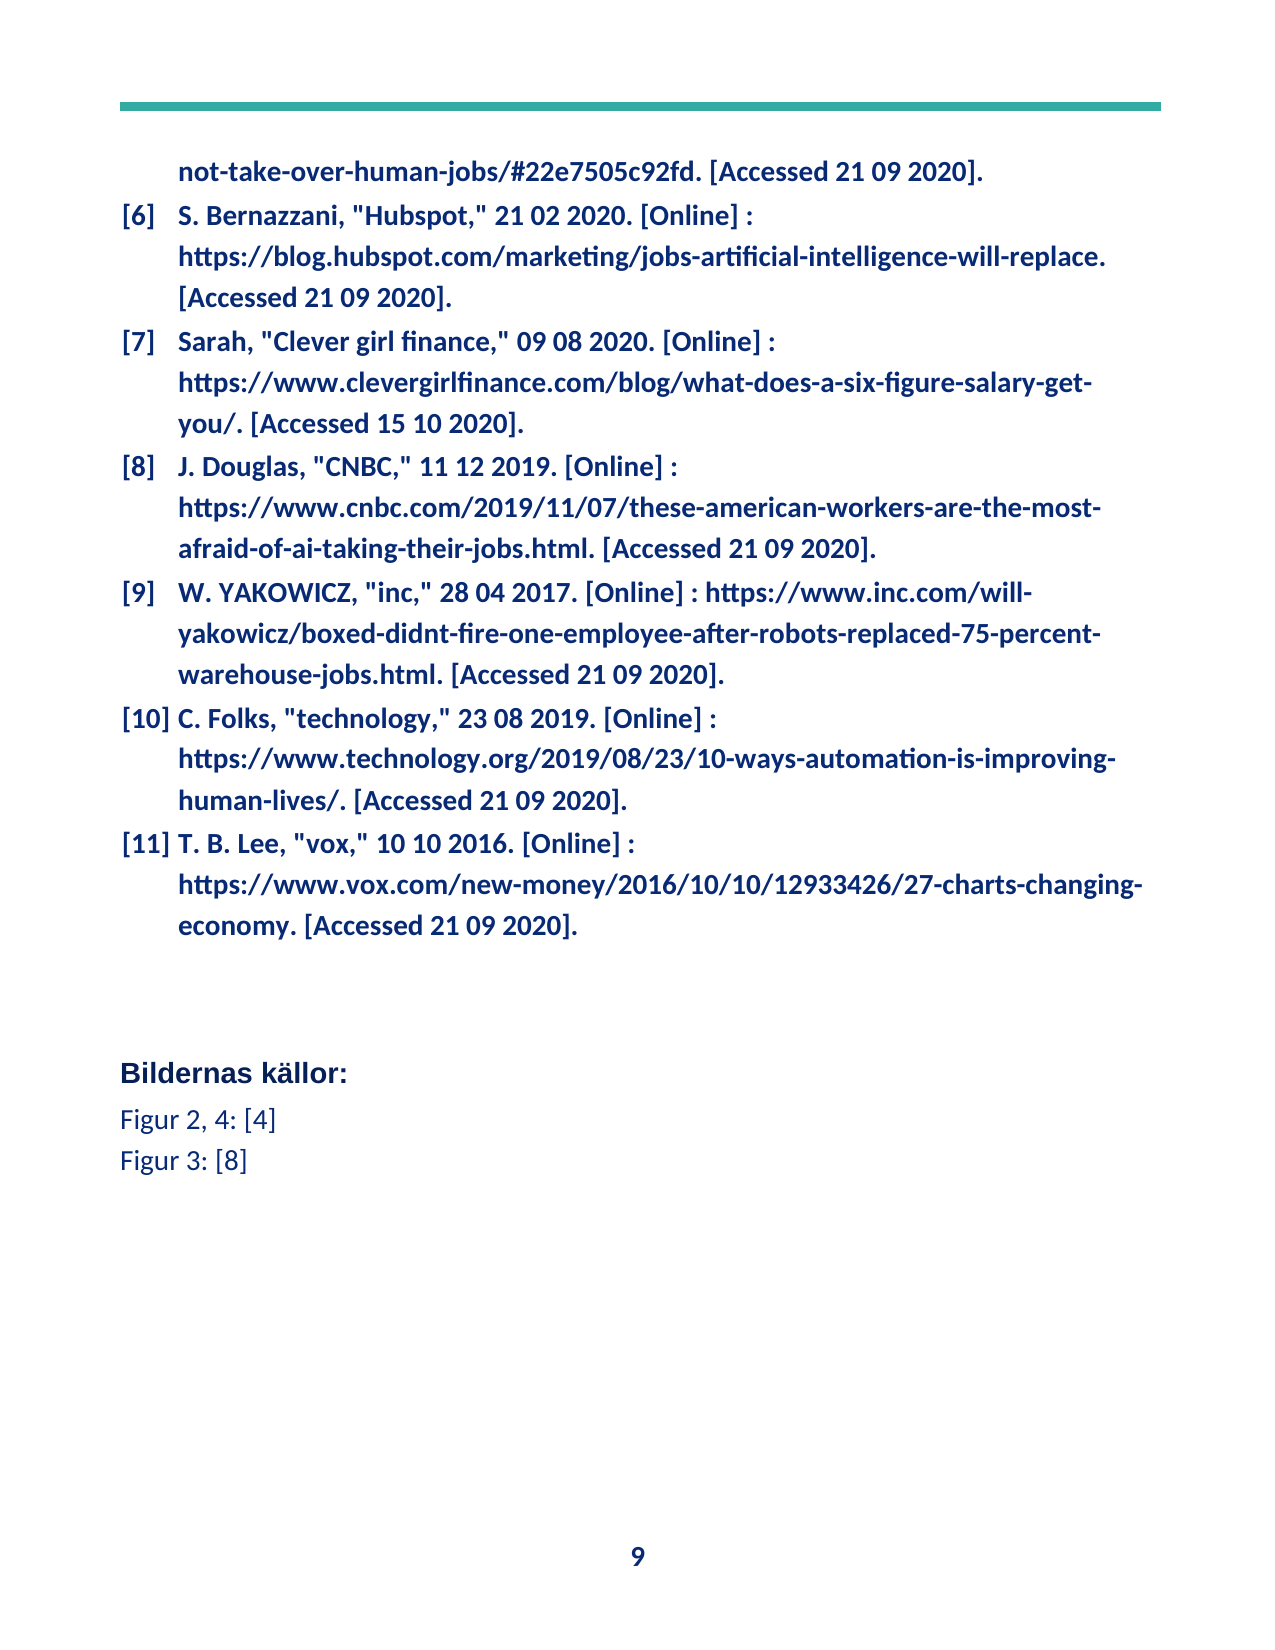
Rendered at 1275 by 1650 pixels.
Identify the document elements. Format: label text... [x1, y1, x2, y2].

text Figur 3: [120, 1142, 1155, 1178]
subtitle Bildernas källor: [120, 1056, 1155, 1090]
text Figur 2, 4: [120, 1101, 1155, 1137]
